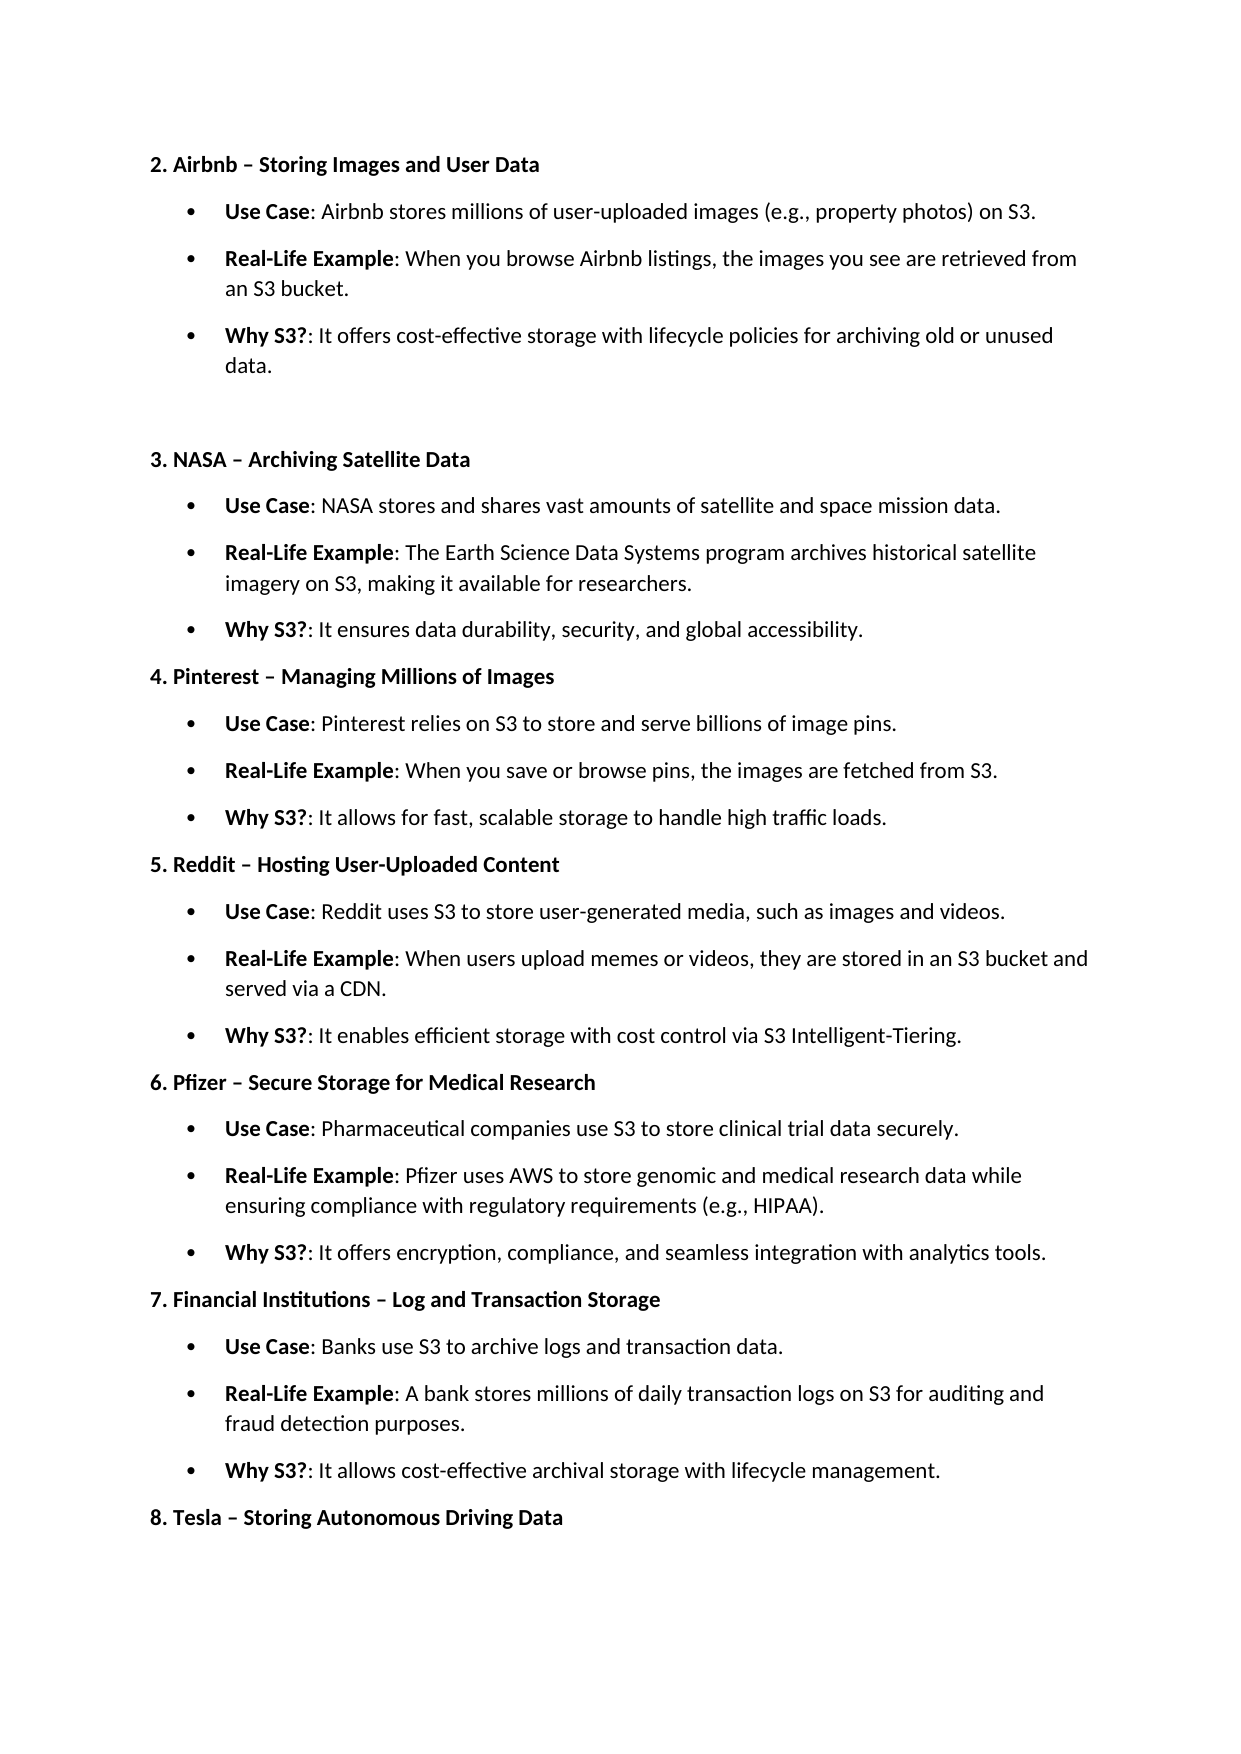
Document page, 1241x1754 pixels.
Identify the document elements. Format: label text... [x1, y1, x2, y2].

list Real-Life Example: Pfizer uses AWS to store genomic and medical research data while ensuring compliance with regulatory requirements (e.g., HIPAA). [187, 1161, 1090, 1220]
list Why S3?: It enables efficient storage with cost control via S3 Intelligent-Tiering. [187, 1021, 1090, 1049]
list Why S3?: It allows cost-effective archival storage with lifecycle management. [187, 1456, 1090, 1484]
list Use Case: Banks use S3 to archive logs and transaction data. [187, 1332, 1090, 1360]
text 6. Pfizer – Secure Storage for Medical Research [150, 1068, 1090, 1096]
text 7. Financial Institutions – Log and Transaction Storage [150, 1285, 1090, 1313]
list Use Case: Reddit uses S3 to store user-generated media, such as images and videos. [187, 897, 1090, 925]
text 3. NASA – Archiving Satellite Data [150, 445, 1090, 473]
list Real-Life Example: When you browse Airbnb listings, the images you see are retrieved from an S3 bucket. [187, 244, 1090, 302]
text 8. Tesla – Storing Autonomous Driving Data [150, 1503, 1090, 1531]
list Real-Life Example: When you save or browse pins, the images are fetched from S3. [187, 756, 1090, 784]
list Use Case: Pinterest relies on S3 to store and serve billions of image pins. [187, 709, 1090, 737]
text 2. Airbnb – Storing Images and User Data [150, 150, 1090, 178]
list Use Case: Pharmaceutical companies use S3 to store clinical trial data securely. [187, 1114, 1090, 1143]
list Use Case: Airbnb stores millions of user-uploaded images (e.g., property photos) on S3. [187, 197, 1090, 225]
list Why S3?: It offers encryption, compliance, and seamless integration with analytics tools. [187, 1238, 1090, 1267]
list Use Case: NASA stores and shares vast amounts of satellite and space mission data. [187, 492, 1090, 520]
list Real-Life Example: The Earth Science Data Systems program archives historical satellite imagery on S3, making it available for researchers. [187, 538, 1090, 597]
list Why S3?: It ensures data durability, security, and global accessibility. [187, 616, 1090, 644]
list Why S3?: It offers cost-effective storage with lifecycle policies for archiving old or unused data. [187, 321, 1090, 379]
text 5. Reddit – Hosting User-Uploaded Content [150, 850, 1090, 878]
list Real-Life Example: When users upload memes or videos, they are stored in an S3 bucket and served via a CDN. [187, 944, 1090, 1002]
list Why S3?: It allows for fast, scalable storage to handle high traffic loads. [187, 803, 1090, 831]
text 4. Pinterest – Managing Millions of Images [150, 662, 1090, 691]
list Real-Life Example: A bank stores millions of daily transaction logs on S3 for auditing and fraud detection purposes. [187, 1379, 1090, 1437]
